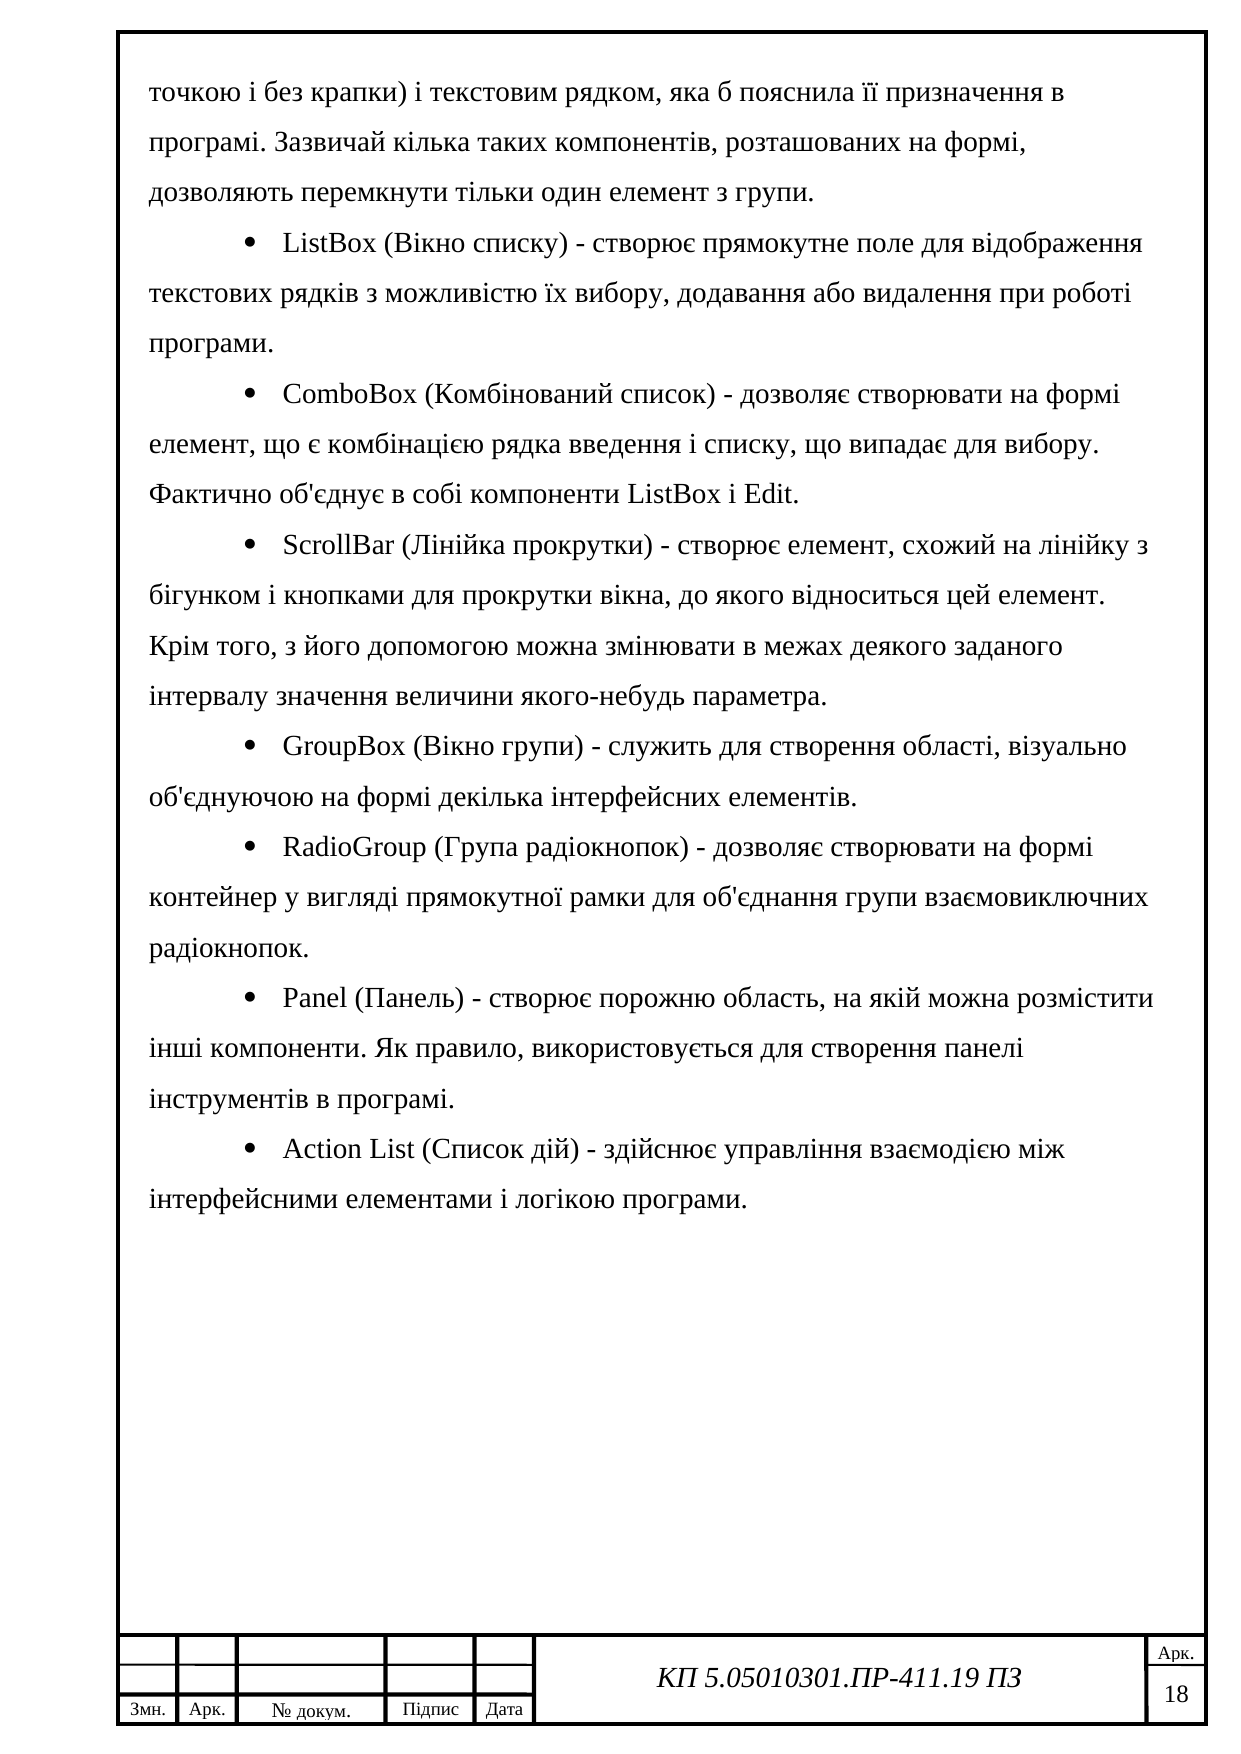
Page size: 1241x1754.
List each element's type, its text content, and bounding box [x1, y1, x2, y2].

list RadioGroup (Група радіокнопок) - дозволяє створювати на формі [245, 829, 1170, 863]
text об'єднуючою на формі декілька інтерфейсних елементів. [148, 779, 1170, 812]
list Action List (Список дій) - здійснює управління взаємодією між [245, 1131, 1170, 1165]
list ComboBox (Комбінований список) - дозволяє створювати на формі [245, 376, 1170, 409]
list ScrollBar (Лінійка прокрутки) - створює елемент, схожий на лінійку з [245, 527, 1170, 561]
text точкою і без крапки) і текстовим рядком, яка б пояснила її призначення в програмі. Зазвичай кілька таких компонентів, розташованих на формі, дозволяють перемкнути тільки один елемент з групи. [148, 74, 1170, 208]
text інші компоненти. Як правило, використовується для створення панелі інструментів в програмі. [148, 1030, 1170, 1114]
text елемент, що є комбінацією рядка введення і списку, що випадає для вибору. Фактично об'єднує в собі компоненти ListBox і Edit. [148, 426, 1170, 510]
list ListBox (Вікно списку) - створює прямокутне поле для відображення [245, 225, 1170, 258]
list GroupBox (Вікно групи) - служить для створення області, візуально [245, 728, 1170, 762]
list Panel (Панель) - створює порожню область, на якій можна розмістити [245, 980, 1170, 1014]
text контейнер у вигляді прямокутної рамки для об'єднання групи взаємовиключних радіокнопок. [148, 879, 1170, 963]
text текстових рядків з можливістю їх вибору, додавання або видалення при роботі програми. [148, 275, 1170, 359]
text інтерфейсними елементами і логікою програми. [148, 1181, 1170, 1215]
text бігунком і кнопками для прокрутки вікна, до якого відноситься цей елемент. Крім того, з його допомогою можна змінювати в межах деякого заданого інтервалу значення величини якого-небудь параметра. [148, 577, 1170, 711]
